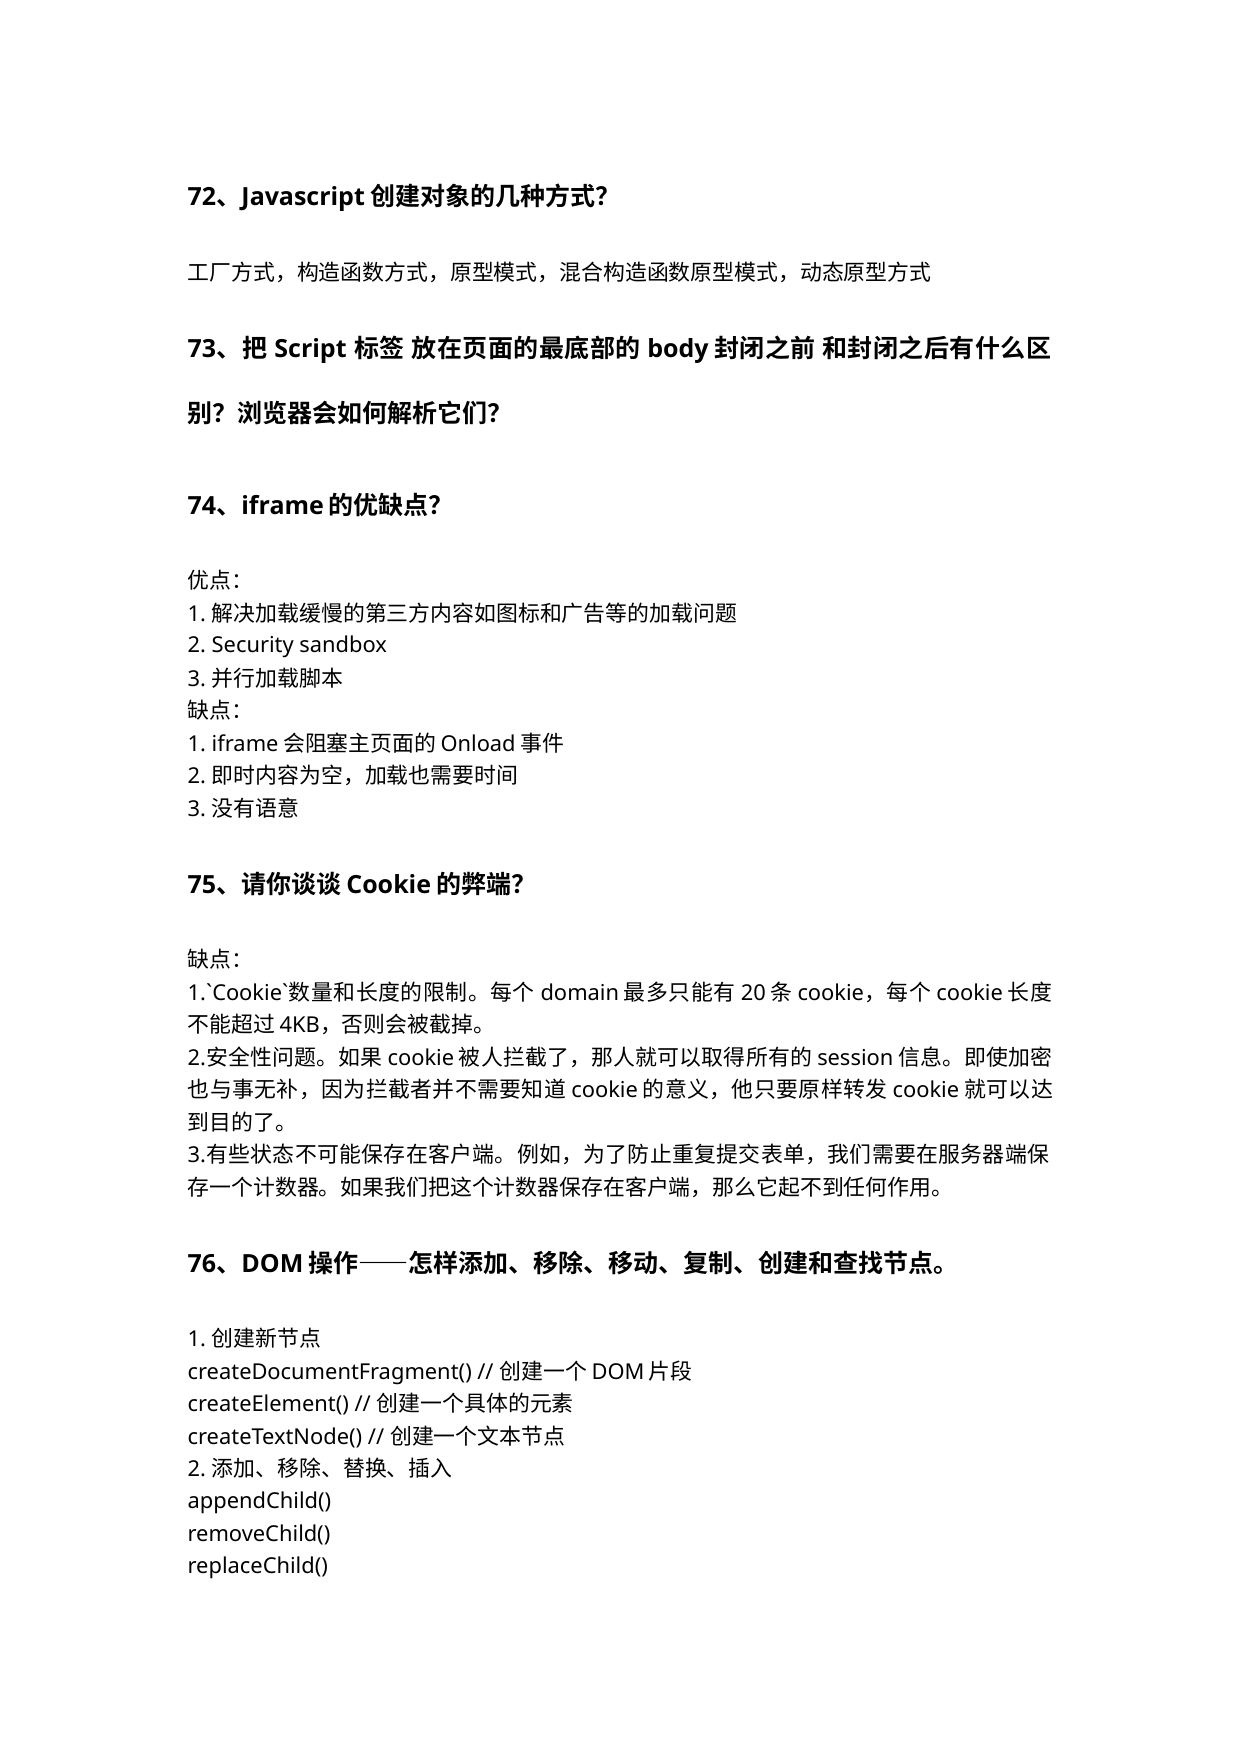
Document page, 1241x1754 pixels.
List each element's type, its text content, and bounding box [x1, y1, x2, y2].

text 2. Security sandbox [187, 628, 1053, 660]
subtitle 72、Javascript创建对象的几种方式？ [187, 162, 1053, 227]
text 3.有些状态不可能保存在客户端。例如，为了防止重复提交表单，我们需要在服务器端保存一个计数器。如果我们把这个计数器保存在客户端，那么它起不到任何作用。 [187, 1137, 1053, 1202]
text 工厂方式，构造函数方式，原型模式，混合构造函数原型模式，动态原型方式 [187, 254, 1053, 287]
subtitle 74、iframe的优缺点？ [187, 471, 1053, 536]
text 1. iframe会阻塞主页面的Onload事件 [187, 725, 1053, 758]
text 1.`Cookie`数量和长度的限制。每个domain最多只能有20条cookie，每个cookie长度不能超过4KB，否则会被截掉。 [187, 974, 1053, 1039]
text 缺点： [187, 693, 1053, 725]
text removeChild() [187, 1516, 1053, 1549]
subtitle 76、DOM操作——怎样添加、移除、移动、复制、创建和查找节点。 [187, 1229, 1053, 1294]
text 1. 创建新节点 [187, 1321, 1053, 1354]
text replaceChild() [187, 1549, 1053, 1581]
text 优点： [187, 563, 1053, 595]
text 缺点： [187, 942, 1053, 974]
text appendChild() [187, 1484, 1053, 1516]
text 2. 添加、移除、替换、插入 [187, 1451, 1053, 1484]
text createElement() // 创建一个具体的元素 [187, 1386, 1053, 1419]
subtitle 73、把 Script 标签 放在页面的最底部的body封闭之前 和封闭之后有什么区别？浏览器会如何解析它们？ [187, 314, 1053, 444]
text 1. 解决加载缓慢的第三方内容如图标和广告等的加载问题 [187, 595, 1053, 628]
subtitle 75、请你谈谈Cookie的弊端？ [187, 850, 1053, 915]
text 3. 并行加载脚本 [187, 660, 1053, 693]
text createDocumentFragment() // 创建一个DOM片段 [187, 1354, 1053, 1386]
text 2.安全性问题。如果cookie被人拦截了，那人就可以取得所有的session信息。即使加密也与事无补，因为拦截者并不需要知道cookie的意义，他只要原样转发cookie就可以达到目的了。 [187, 1039, 1053, 1137]
text createTextNode() // 创建一个文本节点 [187, 1419, 1053, 1451]
text 3. 没有语意 [187, 790, 1053, 823]
text 2. 即时内容为空，加载也需要时间 [187, 758, 1053, 790]
